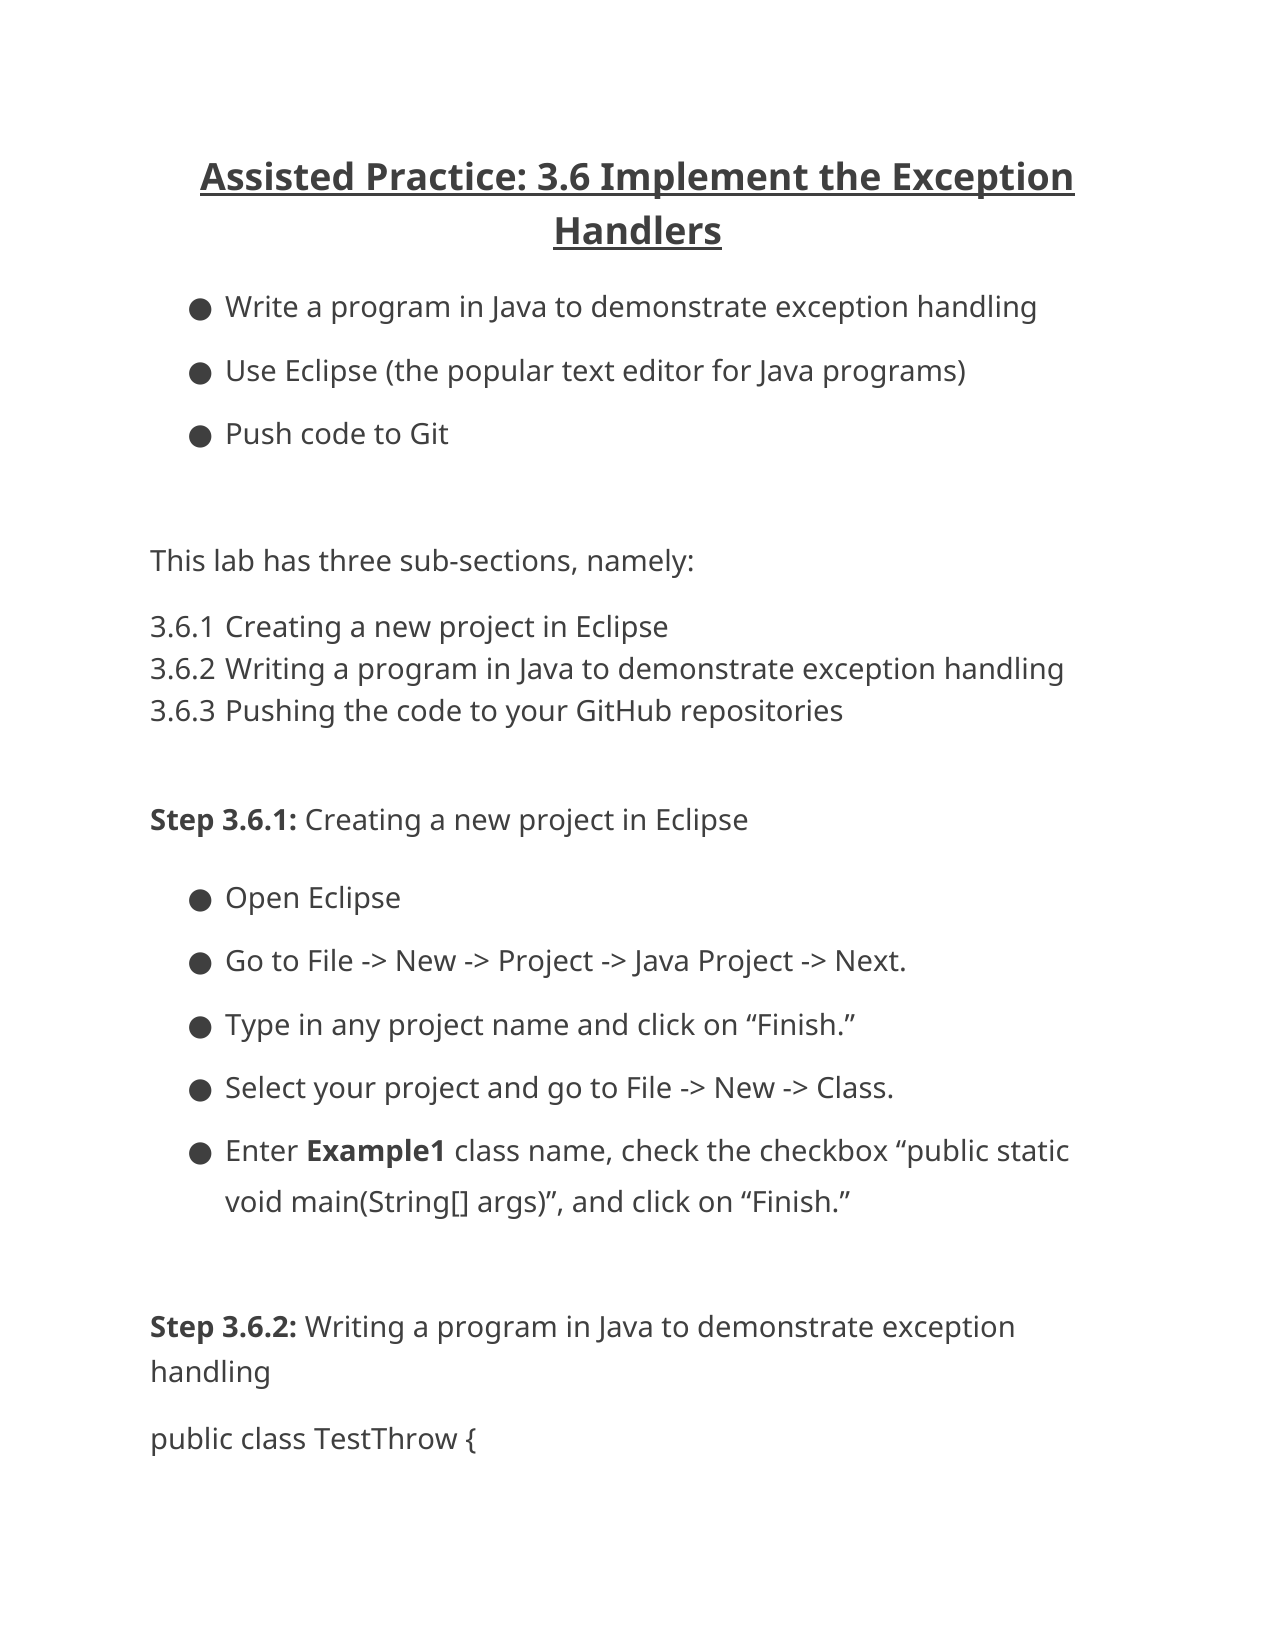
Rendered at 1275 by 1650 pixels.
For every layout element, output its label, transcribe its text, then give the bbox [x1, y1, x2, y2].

text Step 3.6.1: Creating a new project in Eclipse [150, 799, 1125, 839]
list Select your project and go to File -> New -> Class. [187, 1055, 1125, 1115]
list Pushing the code to your GitHub repositories [150, 691, 1125, 730]
list Push code to Git [187, 401, 1125, 461]
list Write a program in Java to demonstrate exception handling [187, 275, 1125, 334]
text Assisted Practice: 3.6 Implement the Exception Handlers [150, 150, 1125, 255]
list Type in any project name and click on “Finish.” [187, 992, 1125, 1052]
text Step 3.6.2: Writing a program in Java to demonstrate exception handling [150, 1306, 1125, 1391]
list Open Eclipse [187, 865, 1125, 925]
list Creating a new project in Eclipse [150, 607, 1125, 646]
list Writing a program in Java to demonstrate exception handling [150, 648, 1125, 688]
text public class TestThrow { [150, 1418, 1125, 1458]
list Use Eclipse (the popular text editor for Java programs) [187, 338, 1125, 398]
list Go to File -> New -> Project -> Java Project -> Next. [187, 929, 1125, 988]
list Enter Example1 class name, check the checkbox “public static void main(String[] args)”, and click on “Finish.” [187, 1119, 1125, 1221]
text This lab has three sub-sections, namely: [150, 540, 1125, 580]
